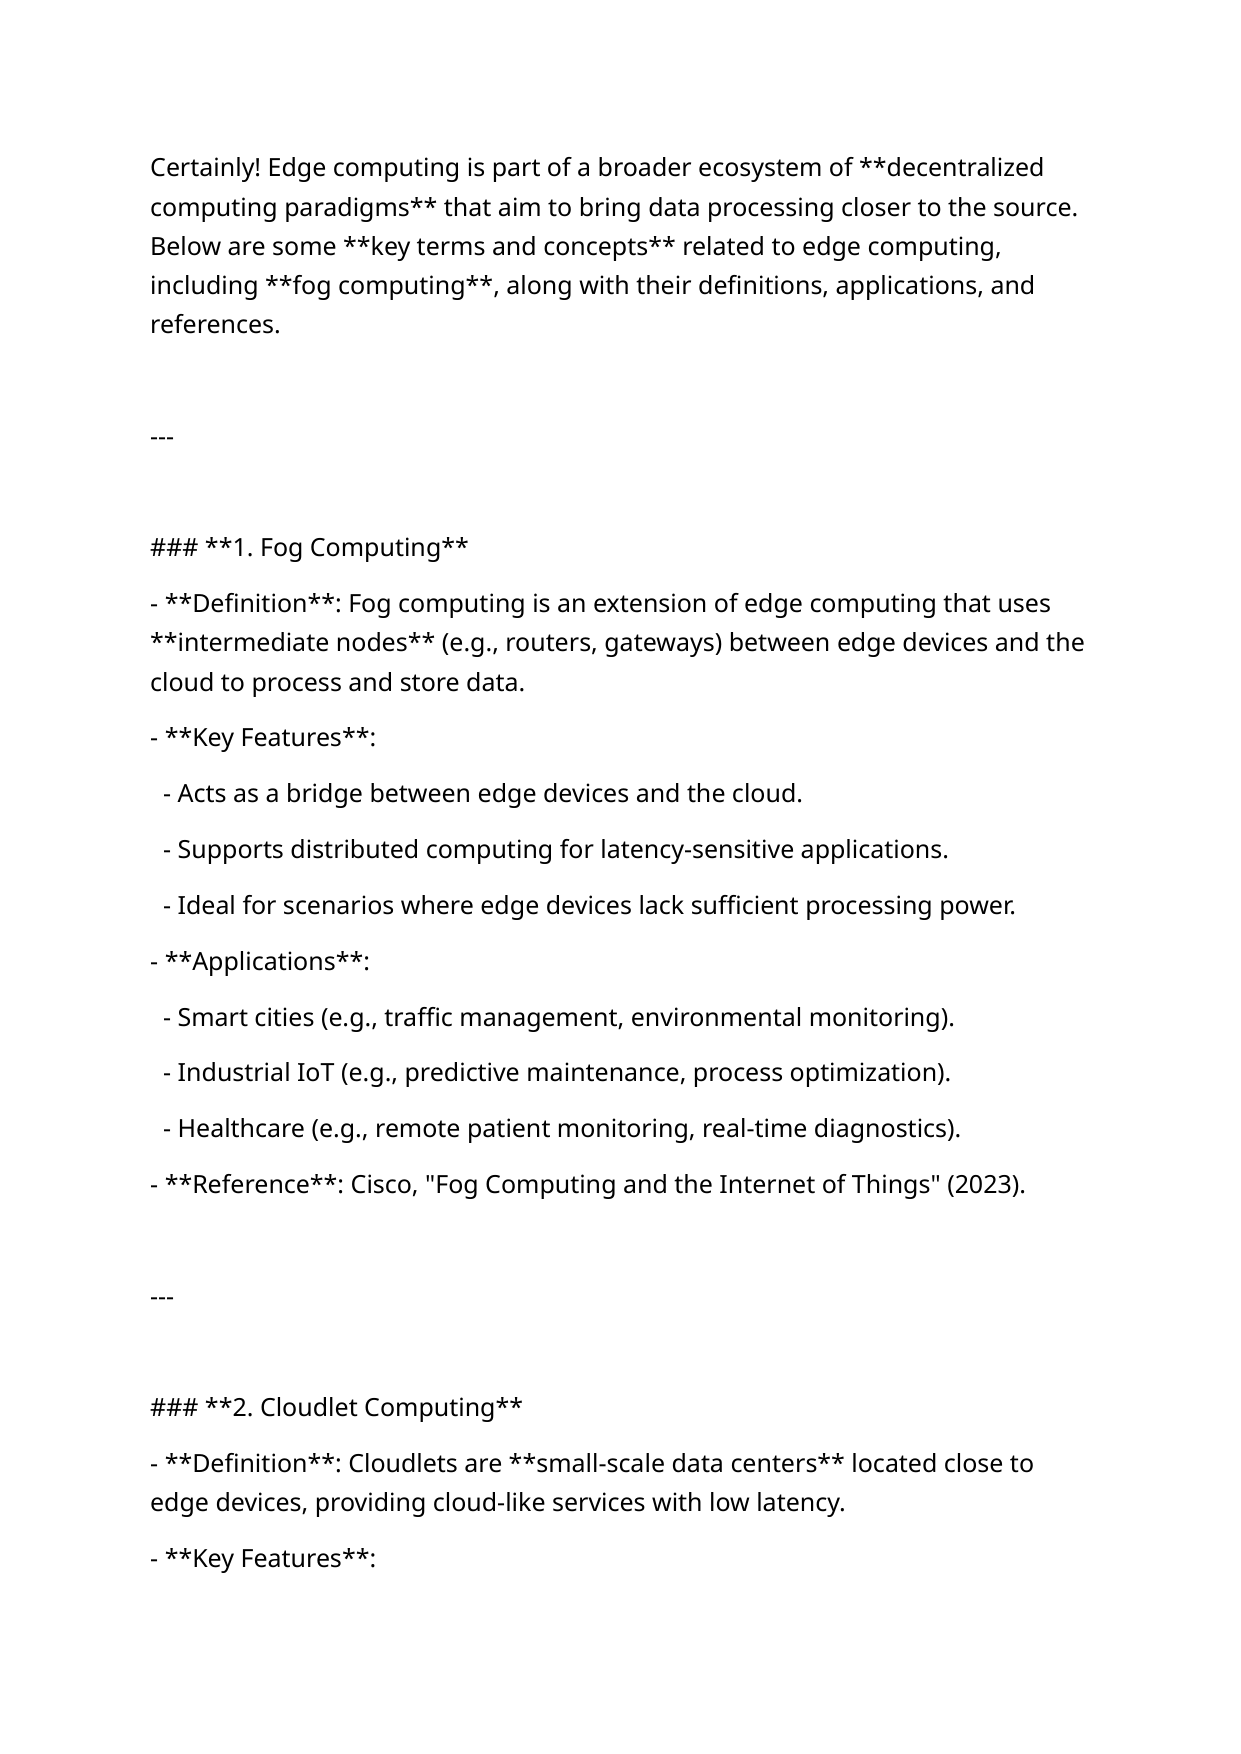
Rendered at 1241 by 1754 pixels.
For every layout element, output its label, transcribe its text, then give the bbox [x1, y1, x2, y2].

text - **Definition**: Cloudlets are **small-scale data centers** located close to edge devices, providing cloud-like services with low latency. [150, 1446, 1090, 1519]
text - **Definition**: Fog computing is an extension of edge computing that uses **intermediate nodes** (e.g., routers, gateways) between edge devices and the cloud to process and store data. [150, 586, 1090, 698]
text - Smart cities (e.g., traffic management, environmental monitoring). [150, 999, 1090, 1033]
text - **Reference**: Cisco, "Fog Computing and the Internet of Things" (2023). [150, 1167, 1090, 1201]
text - **Key Features**: [150, 1541, 1090, 1575]
text - Acts as a bridge between edge devices and the cloud. [150, 776, 1090, 810]
text ### **1. Fog Computing** [150, 530, 1090, 564]
text - Supports distributed computing for latency-sensitive applications. [150, 832, 1090, 866]
text - **Applications**: [150, 943, 1090, 977]
text ### **2. Cloudlet Computing** [150, 1390, 1090, 1424]
text - Healthcare (e.g., remote patient monitoring, real-time diagnostics). [150, 1111, 1090, 1145]
text --- [150, 1278, 1090, 1312]
text Certainly! Edge computing is part of a broader ecosystem of **decentralized computing paradigms** that aim to bring data processing closer to the source. Below are some **key terms and concepts** related to edge computing, including **fog computing**, along with their definitions, applications, and references. [150, 150, 1090, 341]
text --- [150, 418, 1090, 452]
text - Industrial IoT (e.g., predictive maintenance, process optimization). [150, 1055, 1090, 1089]
text - **Key Features**: [150, 720, 1090, 754]
text - Ideal for scenarios where edge devices lack sufficient processing power. [150, 887, 1090, 922]
